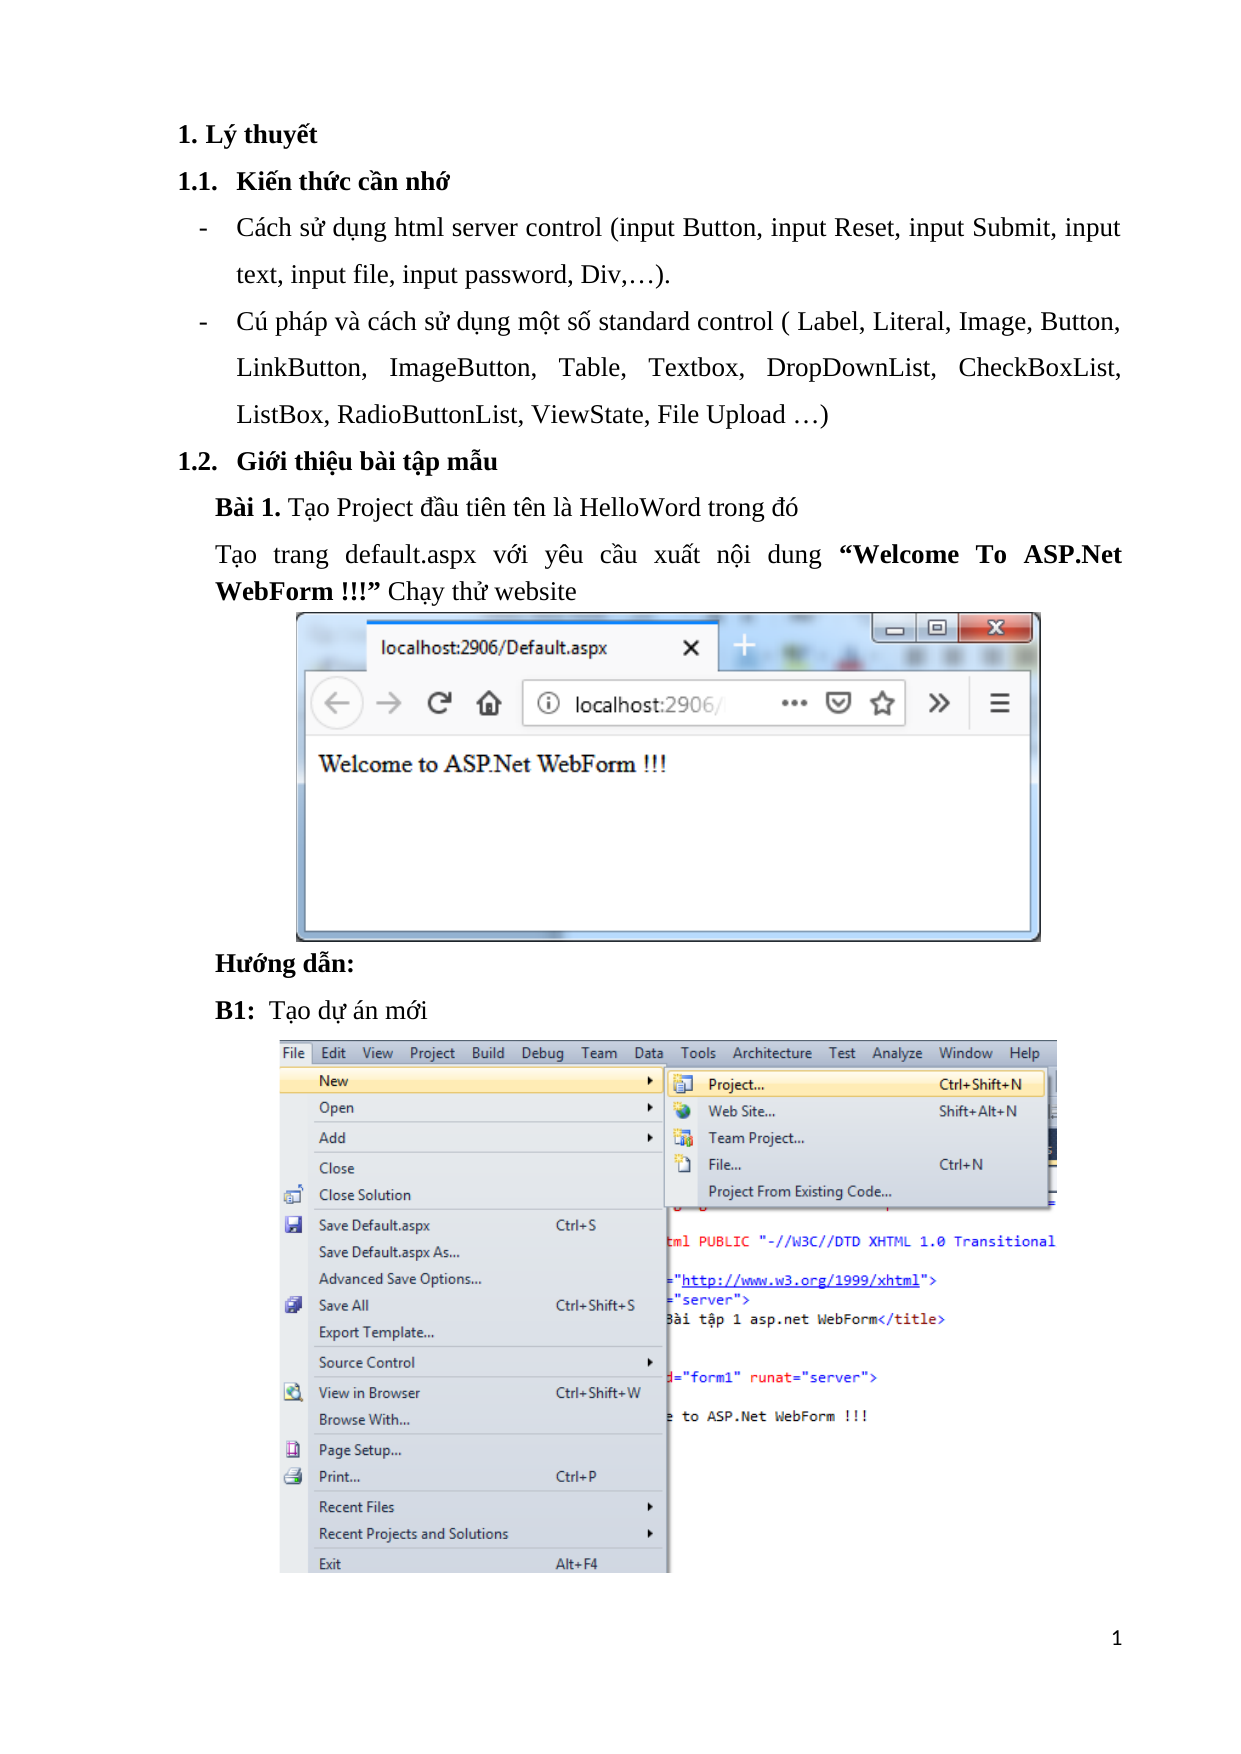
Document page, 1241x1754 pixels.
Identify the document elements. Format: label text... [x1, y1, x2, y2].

picture [296, 612, 1041, 942]
picture [279, 1040, 1057, 1573]
text Hướng dẫn: [215, 947, 1122, 978]
text B1: Tạo dự án mới [215, 994, 1122, 1025]
text Tạo trang default.aspx với yêu cầu xuất nội dung “Welcome To ASP.Net WebForm !!!” Chạy thử website [215, 538, 1122, 607]
list Lý thuyết [177, 118, 1122, 149]
list Cú pháp và cách sử dụng một số standard control ( Label, Literal, Image, Button, LinkButton, ImageButton, Table, Textbox, DropDownList, CheckBoxList, ListBox, RadioButtonList, ViewState, File Upload …) [199, 305, 1122, 429]
list Kiến thức cần nhớ [177, 165, 1122, 196]
list Giới thiệu bài tập mẫu [177, 445, 1122, 476]
list Cách sử dụng html server control (input Button, input Reset, input Submit, input text, input file, input password, Div,…). [199, 211, 1122, 289]
text Bài 1. Tạo Project đầu tiên tên là HelloWord trong đó [215, 491, 1122, 523]
